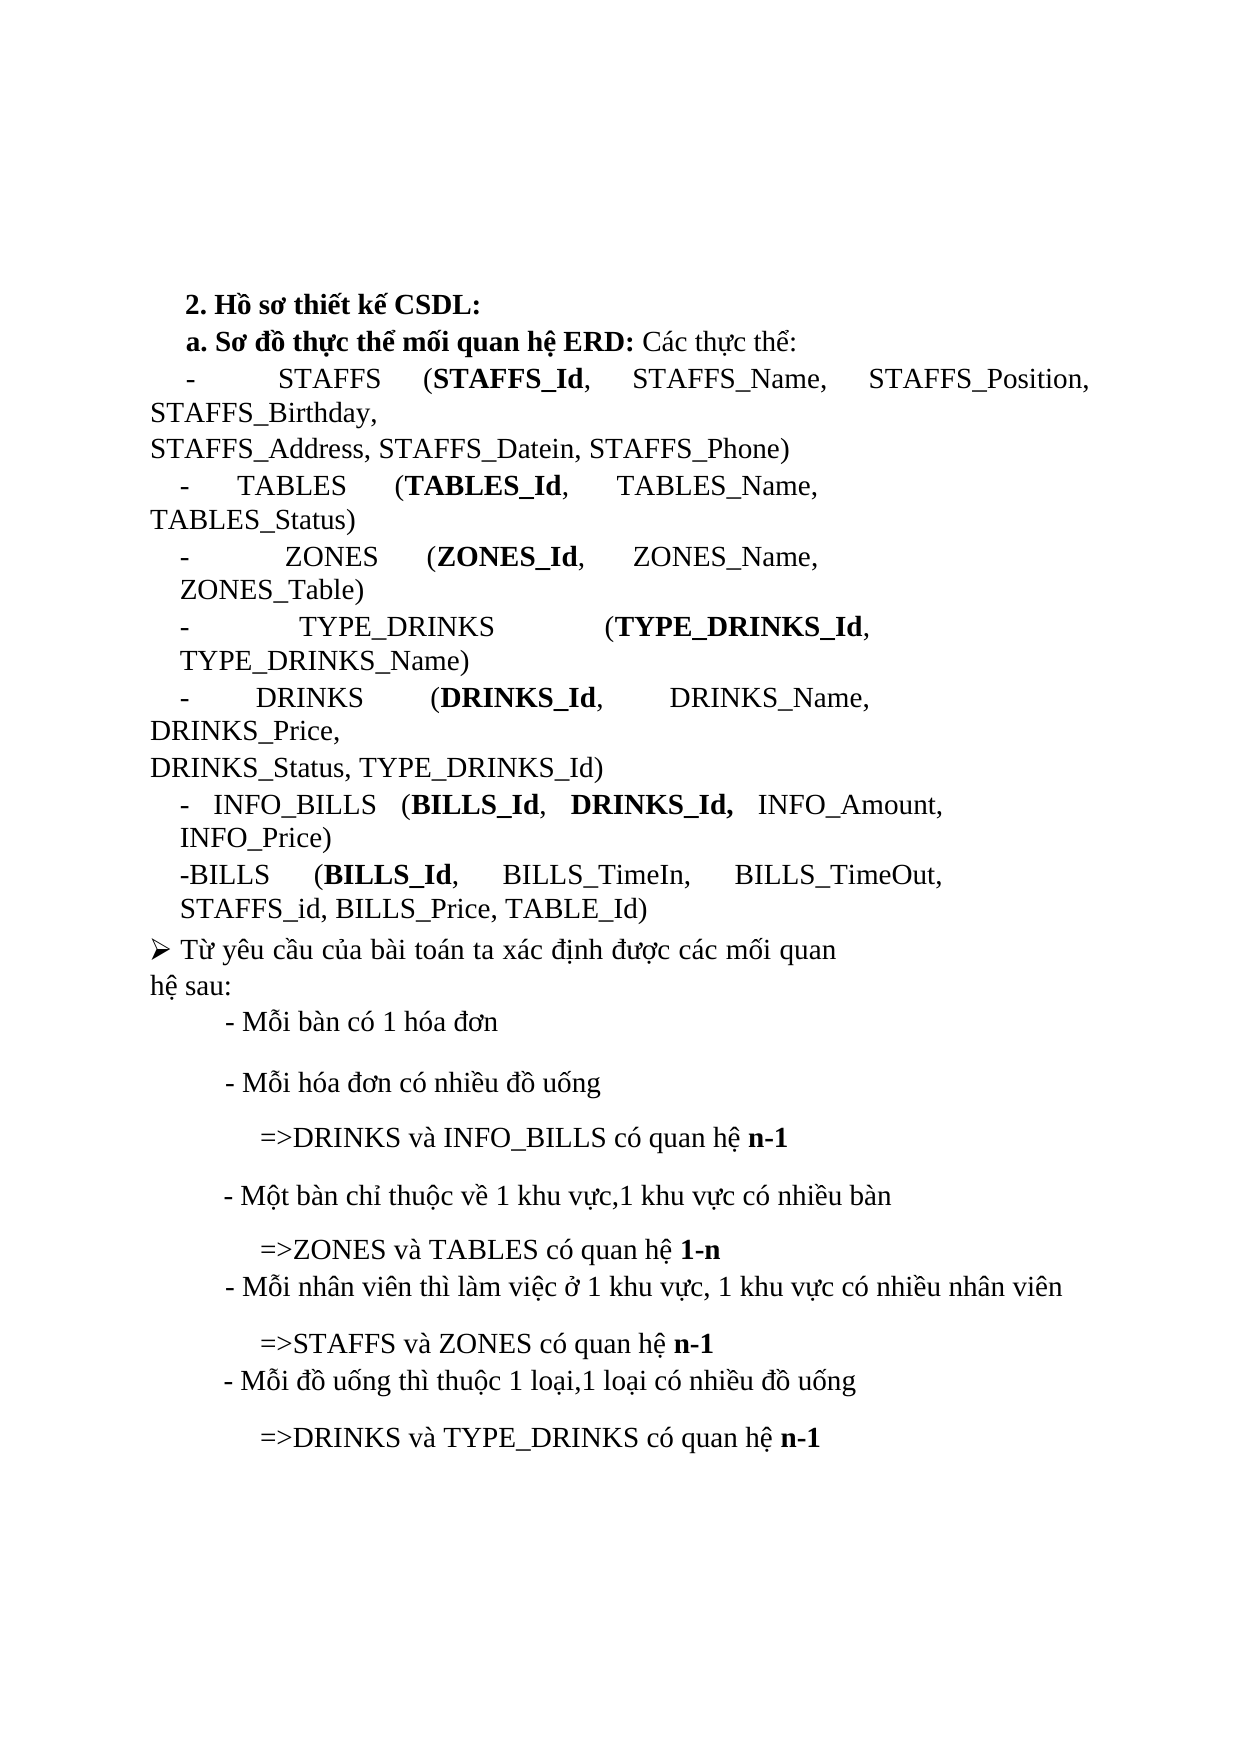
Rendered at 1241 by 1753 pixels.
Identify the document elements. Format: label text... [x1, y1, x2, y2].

text =>ZONES và TABLES có quan hệ 1-n [260, 1232, 1090, 1266]
text -BILLS (BILLS_Id, BILLS_TimeIn, BILLS_TimeOut, STAFFS_id, BILLS_Price, TABLE_Id) [179, 857, 943, 924]
text DRINKS_Status, TYPE_DRINKS_Id) [150, 750, 1090, 784]
text - Mỗi nhân viên thì làm việc ở 1 khu vực, 1 khu vực có nhiều nhân viên [223, 1269, 1090, 1302]
text - Mỗi bàn có 1 hóa đơn [150, 1004, 837, 1038]
text - DRINKS (DRINKS_Id, DRINKS_Name, DRINKS_Price, [150, 680, 870, 747]
text - TABLES (TABLES_Id, TABLES_Name, TABLES_Status) [150, 468, 818, 536]
text =>DRINKS và INFO_BILLS có quan hệ n-1 [260, 1120, 1090, 1154]
text Từ yêu cầu của bài toán ta xác định được các mối quan hệ sau: [150, 928, 837, 1001]
text a. Sơ đồ thực thể mối quan hệ ERD: Các thực thể: [186, 324, 1090, 358]
text - Mỗi đồ uống thì thuộc 1 loại,1 loại có nhiều đồ uống [223, 1363, 1090, 1396]
text =>DRINKS và TYPE_DRINKS có quan hệ n-1 [260, 1421, 1090, 1454]
text STAFFS_Address, STAFFS_Datein, STAFFS_Phone) [150, 432, 1090, 465]
text =>STAFFS và ZONES có quan hệ n-1 [260, 1326, 1090, 1359]
text - Mỗi hóa đơn có nhiều đồ uống [150, 1065, 1090, 1098]
text - INFO_BILLS (BILLS_Id, DRINKS_Id, INFO_Amount, INFO_Price) [179, 787, 943, 854]
text 2. Hồ sơ thiết kế CSDL: [185, 287, 1090, 321]
text - ZONES (ZONES_Id, ZONES_Name, ZONES_Table) [179, 539, 818, 606]
text - Một bàn chỉ thuộc về 1 khu vực,1 khu vực có nhiều bàn [223, 1178, 1090, 1211]
text - TYPE_DRINKS (TYPE_DRINKS_Id, TYPE_DRINKS_Name) [179, 609, 870, 676]
text - STAFFS (STAFFS_Id, STAFFS_Name, STAFFS_Position, STAFFS_Birthday, [150, 361, 1090, 428]
